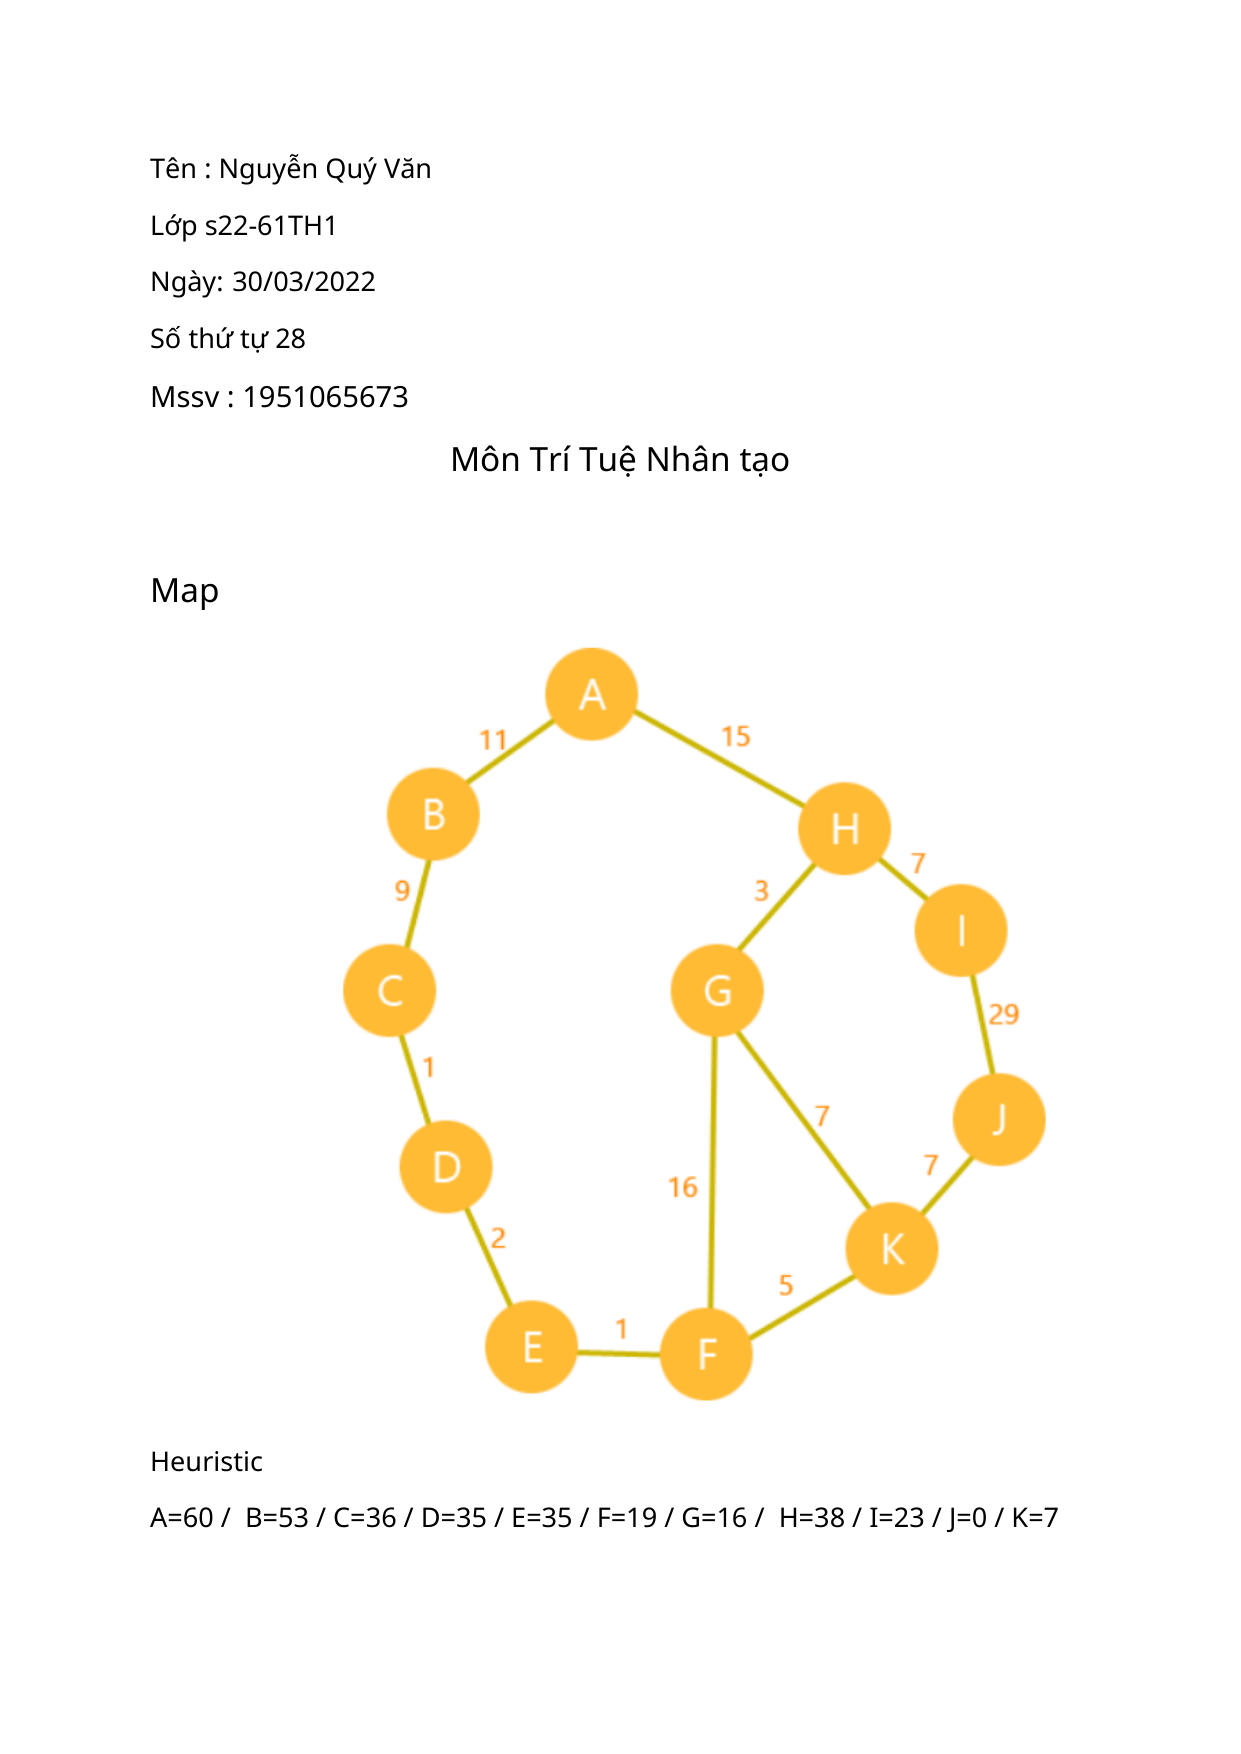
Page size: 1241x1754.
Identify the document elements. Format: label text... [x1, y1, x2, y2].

text Ngày: 30/03/2022 [150, 263, 1090, 300]
text Mssv : 1951065673 [150, 376, 1090, 416]
picture [150, 632, 1139, 1424]
text Môn Trí Tuệ Nhân tạo [150, 435, 1090, 481]
text Map [150, 567, 1090, 612]
text A=60 / B=53 / C=36 / D=35 / E=35 / F=19 / G=16 / H=38 / I=23 / J=0 / K=7 [150, 1498, 1090, 1535]
text Lớp s22-61TH1 [150, 206, 1090, 243]
text Tên : Nguyễn Quý Văn [150, 150, 1090, 187]
text Heuristic [150, 1442, 1090, 1479]
text Số thứ tự 28 [150, 319, 1090, 356]
